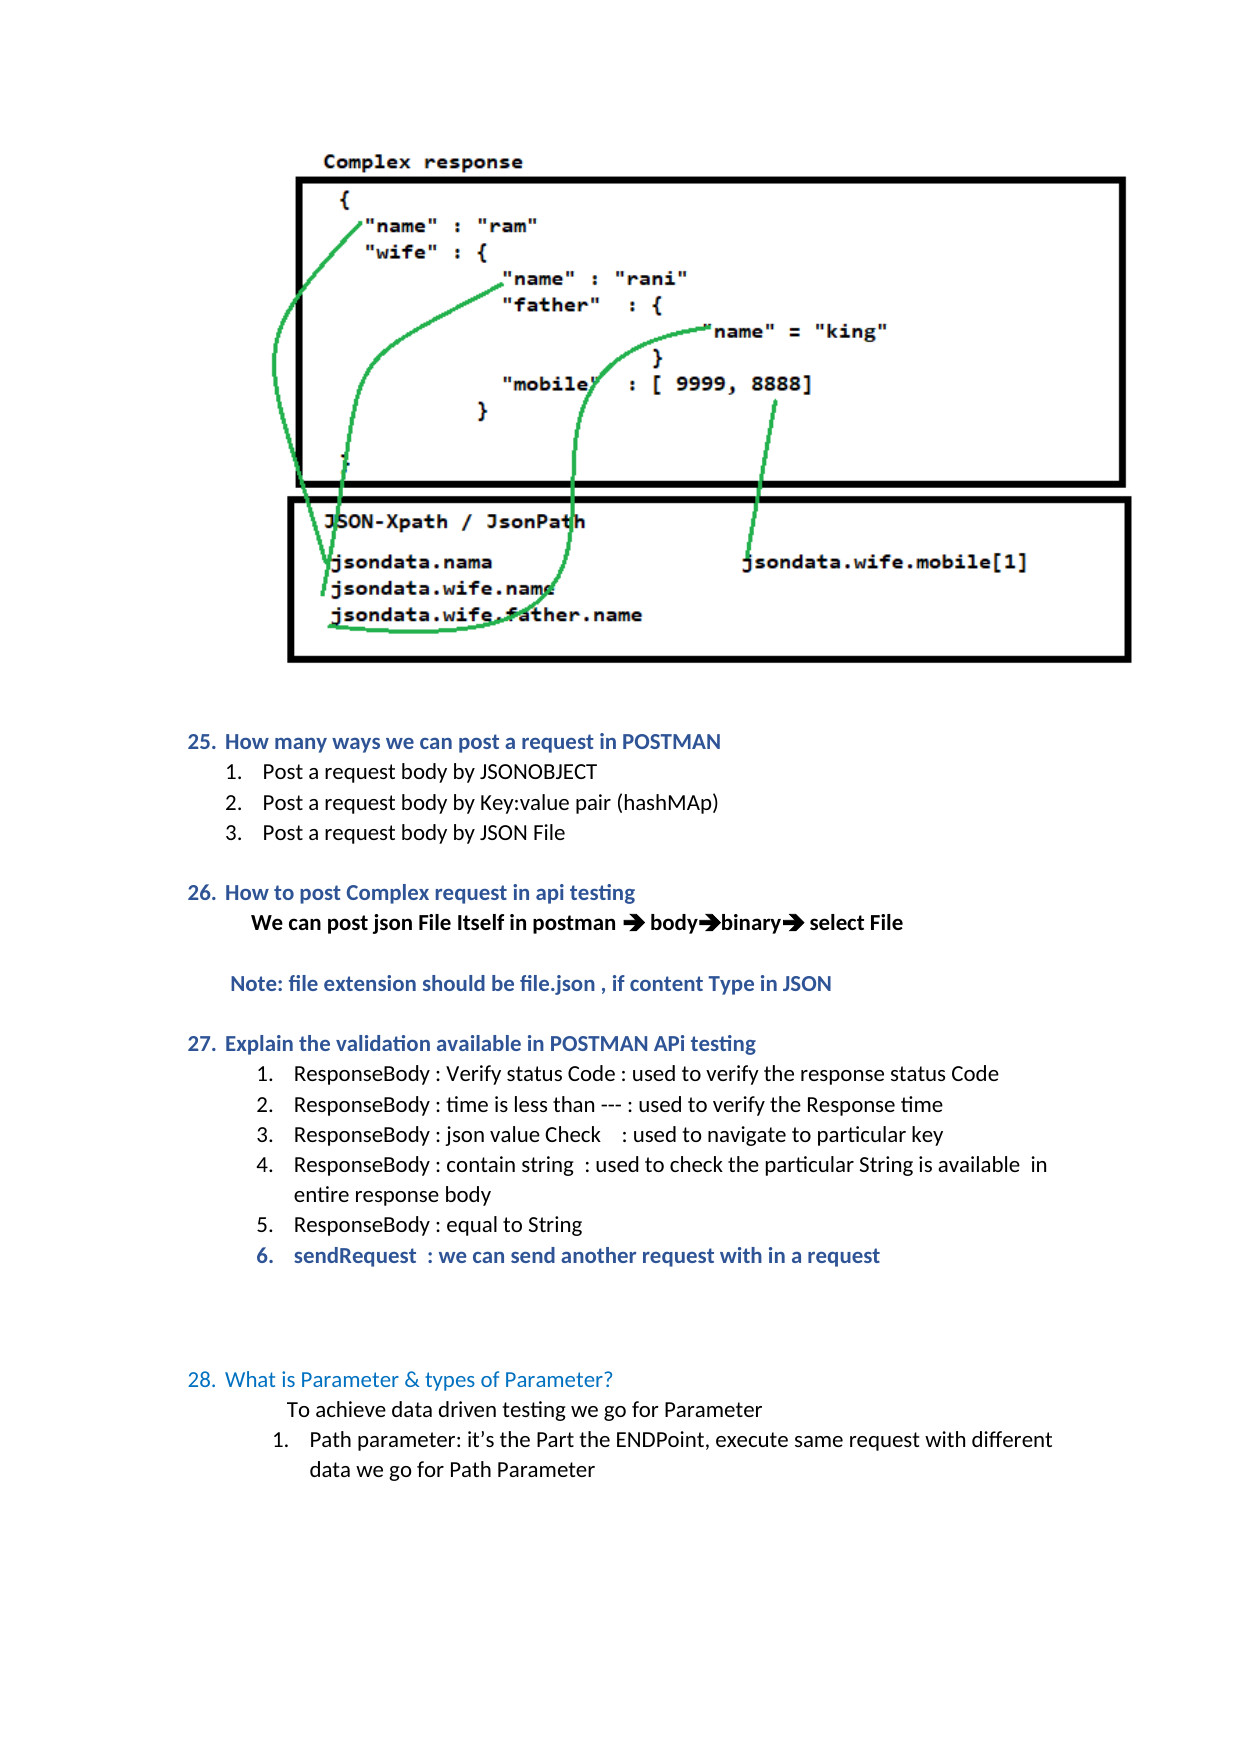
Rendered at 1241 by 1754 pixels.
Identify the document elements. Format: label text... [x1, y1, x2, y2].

list We can post json File Itself in postman bodybinary select File [225, 908, 1090, 936]
list Post a request body by JSONOBJECT [225, 757, 1090, 785]
list ResponseBody : json value Check : used to navigate to particular key [256, 1120, 1090, 1148]
list Path parameter: it’s the Part the ENDPoint, execute same request with different data we go for Path Parameter [272, 1425, 1090, 1483]
list ResponseBody : time is less than --- : used to verify the Response time [256, 1090, 1090, 1118]
list How to post Complex request in api testing [187, 878, 1090, 906]
list Post a request body by Key:value pair (hashMAp) [225, 788, 1090, 816]
list Post a request body by JSON File [225, 818, 1090, 846]
list ResponseBody : Verify status Code : used to verify the response status Code [256, 1059, 1090, 1087]
list Note: file extension should be file.json , if content Type in JSON [225, 969, 1090, 997]
list ResponseBody : equal to String [256, 1211, 1090, 1238]
list To achieve data driven testing we go for Parameter [225, 1395, 1090, 1423]
list What is Parameter & types of Parameter? [187, 1365, 1090, 1393]
picture [225, 150, 1165, 695]
list ResponseBody : contain string : used to check the particular String is available in entire response body [256, 1150, 1090, 1208]
list Explain the validation available in POSTMAN APi testing [187, 1029, 1090, 1057]
list How many ways we can post a request in POSTMAN [187, 727, 1090, 755]
list sendRequest : we can send another request with in a request [256, 1241, 1090, 1269]
